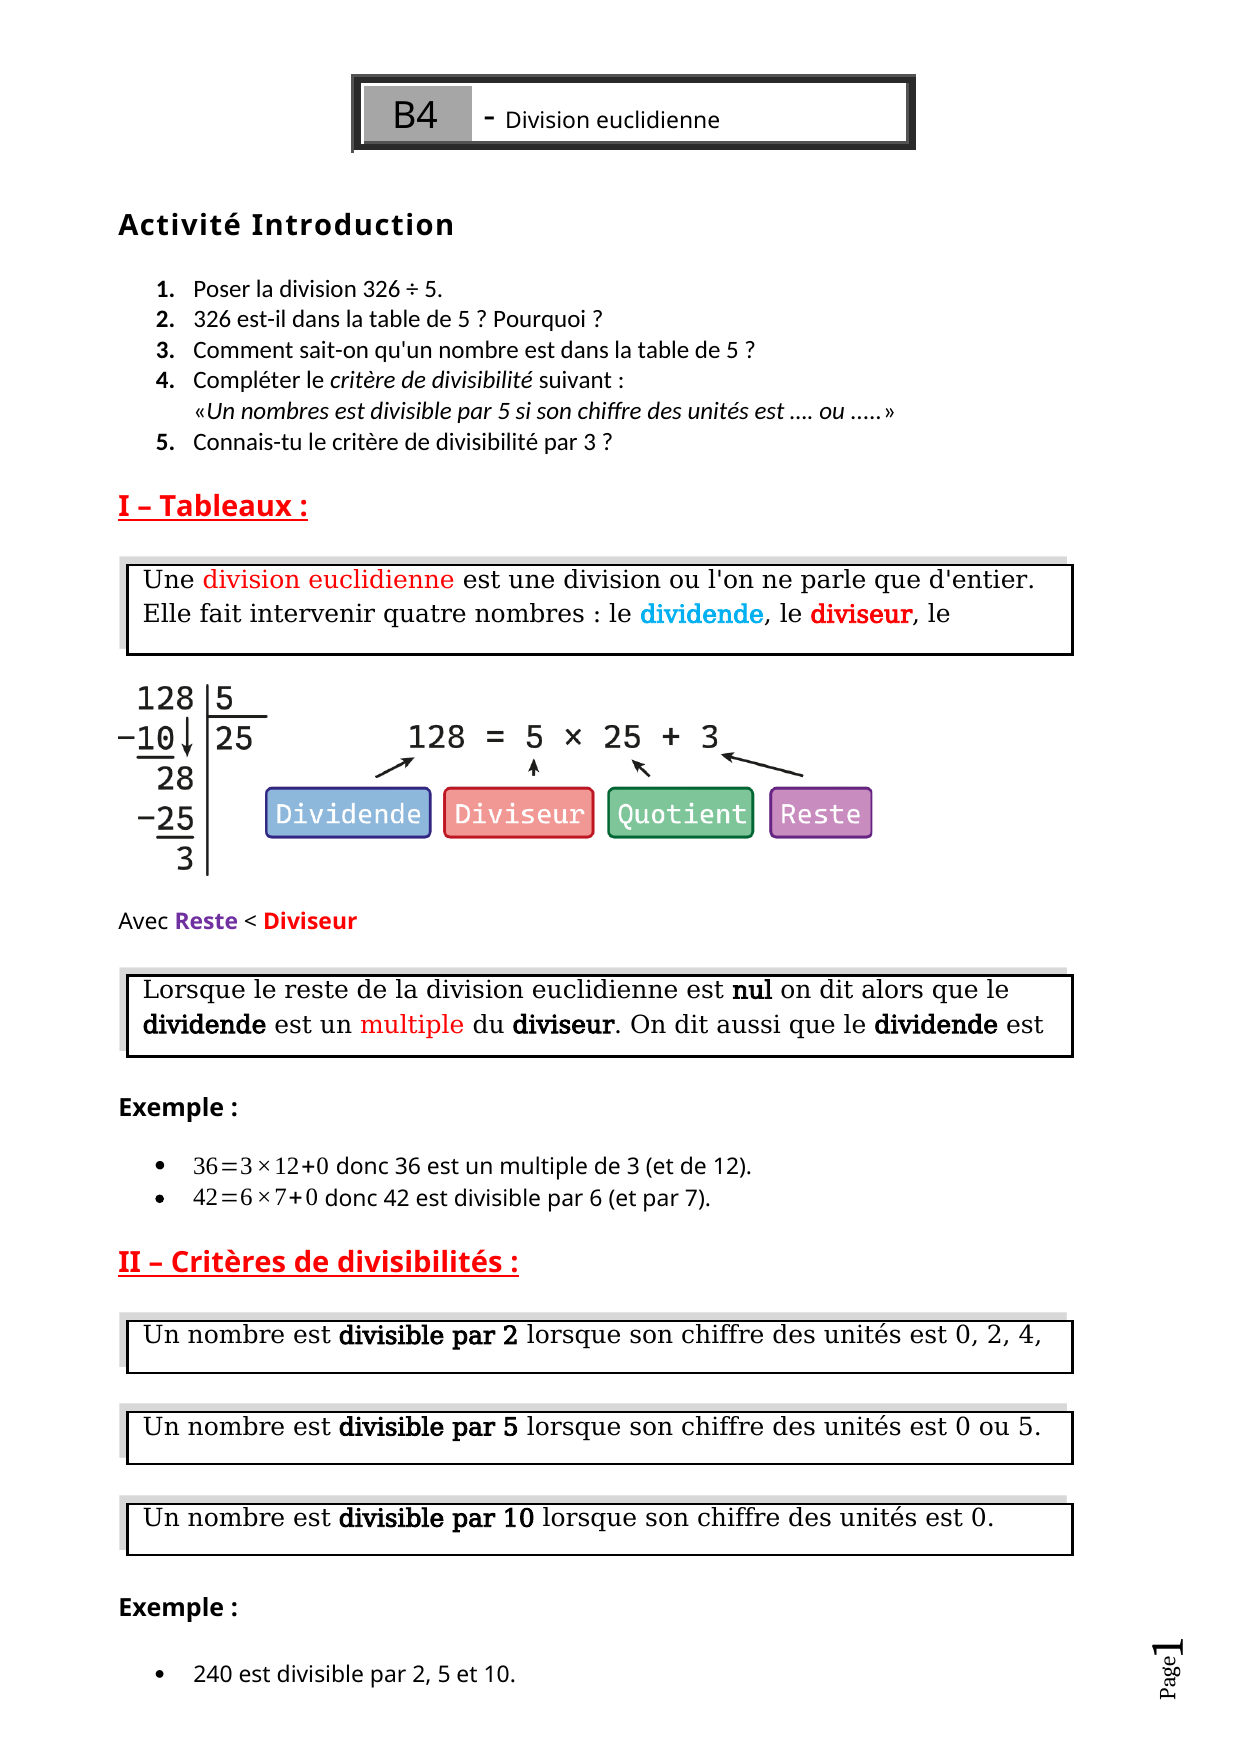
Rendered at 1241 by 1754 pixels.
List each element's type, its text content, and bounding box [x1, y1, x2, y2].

list donc 36 est un multiple de 3 (et de 12). [156, 1150, 1152, 1182]
list donc 42 est divisible par 6 (et par 7). [156, 1182, 1152, 1215]
text Exemple : [118, 1590, 1152, 1624]
subtitle I – Tableaux : [118, 485, 1152, 525]
text Avec Reste < Diviseur [118, 905, 1152, 937]
subtitle Activité Introduction [118, 204, 1152, 244]
list 326 est-il dans la table de 5 ? Pourquoi ? [156, 303, 1152, 334]
list Poser la division 326 ÷ 5. [156, 273, 1152, 303]
picture [118, 684, 873, 876]
subtitle II – Critères de divisibilités : [118, 1241, 1152, 1281]
text Exemple : [118, 1090, 1152, 1124]
list 240 est divisible par 2, 5 et 10. [156, 1658, 1152, 1689]
list Connais-tu le critère de divisibilité par 3 ? [156, 426, 1152, 456]
list Compléter le critère de divisibilité suivant : «Un nombres est divisible par 5 si son chiffre des unités est …. ou .....» [156, 364, 1152, 426]
list Comment sait-on qu'un nombre est dans la table de 5 ? [156, 334, 1152, 364]
